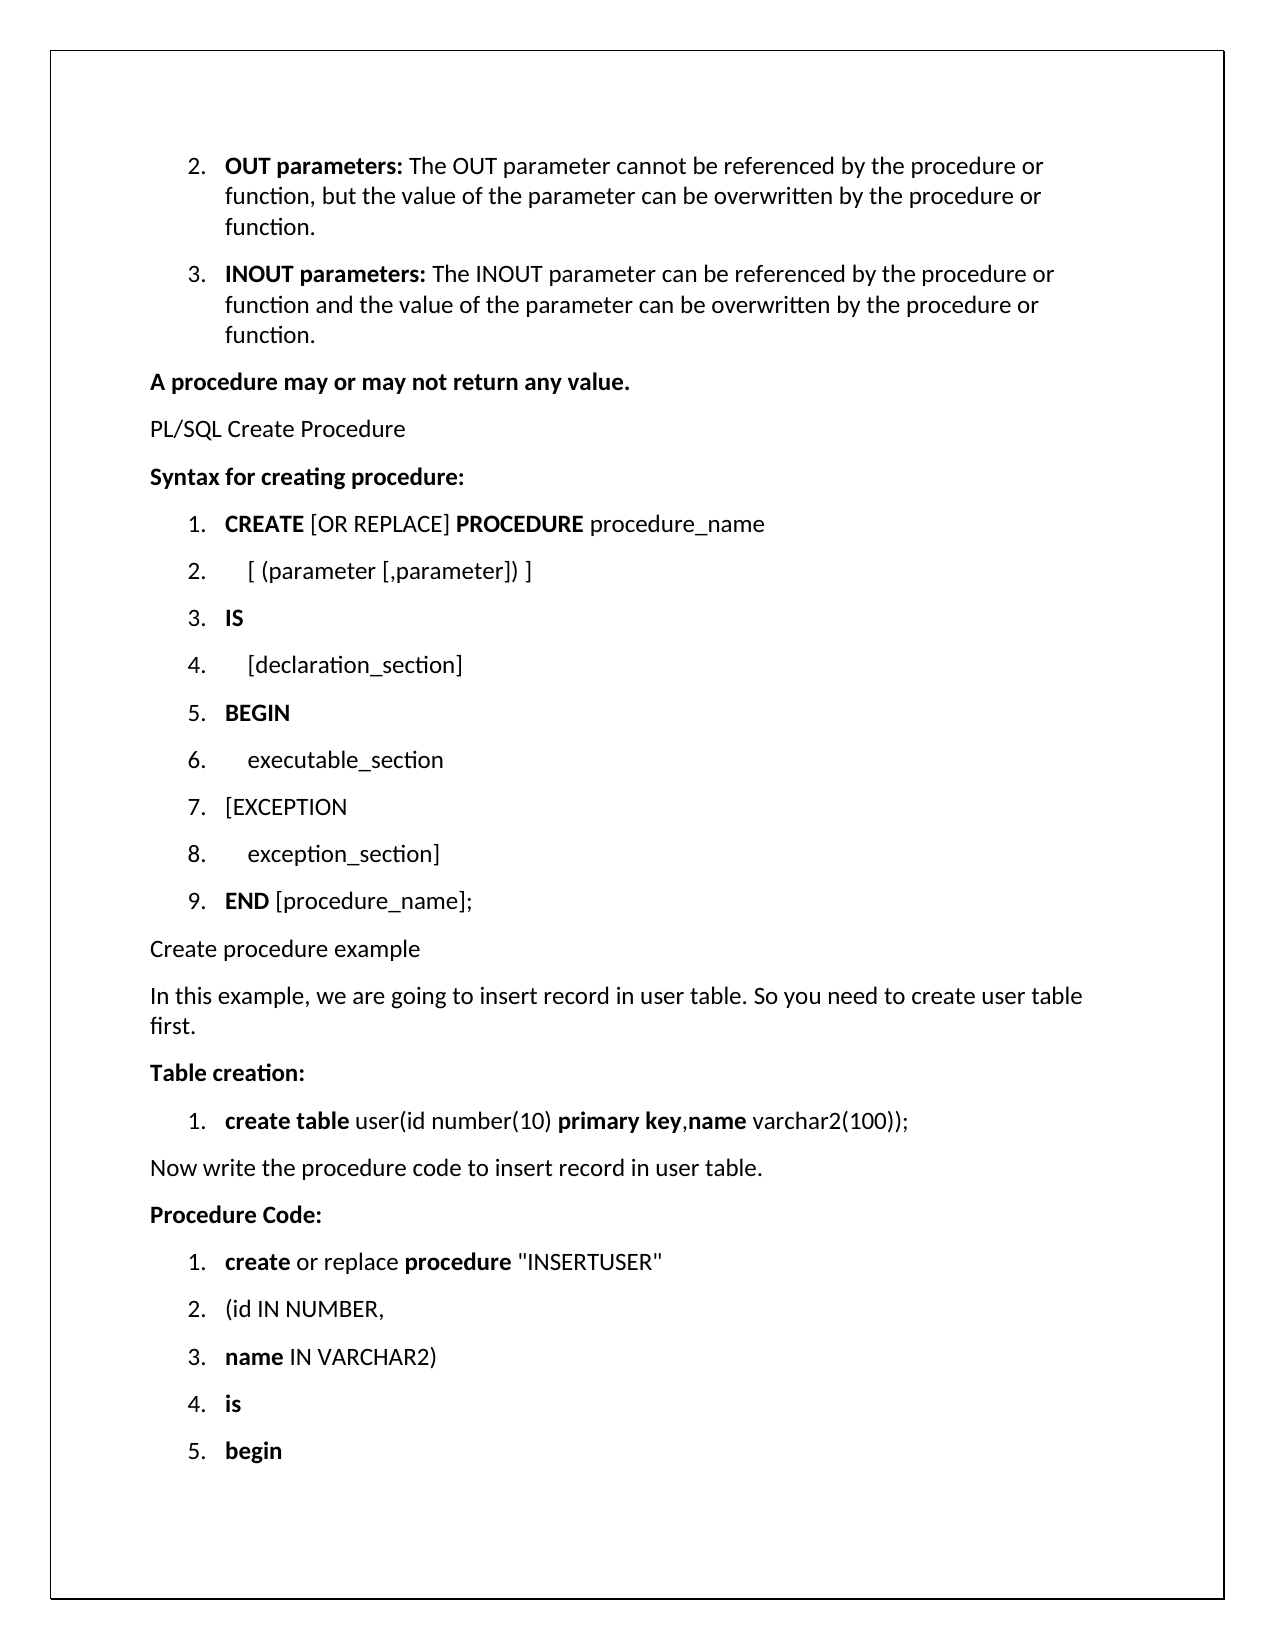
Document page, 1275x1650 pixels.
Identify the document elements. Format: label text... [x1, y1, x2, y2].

text Procedure Code: [150, 1199, 1124, 1230]
text Table creation: [150, 1058, 1124, 1088]
list [declaration_section] [187, 649, 1124, 680]
list [EXCEPTION [187, 791, 1124, 822]
list is [187, 1388, 1124, 1418]
text Now write the procedure code to insert record in user table. [150, 1152, 1124, 1182]
list CREATE [OR REPLACE] PROCEDURE procedure_name [187, 508, 1124, 538]
text A procedure may or may not return any value. [150, 366, 1124, 397]
list [ (parameter [,parameter]) ] [187, 555, 1124, 586]
list INOUT parameters: The INOUT parameter can be referenced by the procedure or function and the value of the parameter can be overwritten by the procedure or function. [187, 258, 1124, 350]
list begin [187, 1435, 1124, 1466]
text PL/SQL Create Procedure [150, 414, 1124, 444]
list create or replace procedure "INSERTUSER" [187, 1246, 1124, 1277]
text Create procedure example [150, 933, 1124, 963]
list create table user(id number(10) primary key,name varchar2(100)); [187, 1105, 1124, 1135]
text In this example, we are going to insert record in user table. So you need to create user table first. [150, 980, 1124, 1041]
list name IN VARCHAR2) [187, 1341, 1124, 1371]
list (id IN NUMBER, [187, 1293, 1124, 1324]
list END [procedure_name]; [187, 886, 1124, 916]
list exception_section] [187, 838, 1124, 869]
list executable_section [187, 744, 1124, 774]
text Syntax for creating procedure: [150, 461, 1124, 491]
list OUT parameters: The OUT parameter cannot be referenced by the procedure or function, but the value of the parameter can be overwritten by the procedure or function. [187, 150, 1124, 242]
list IS [187, 602, 1124, 633]
list BEGIN [187, 697, 1124, 727]
